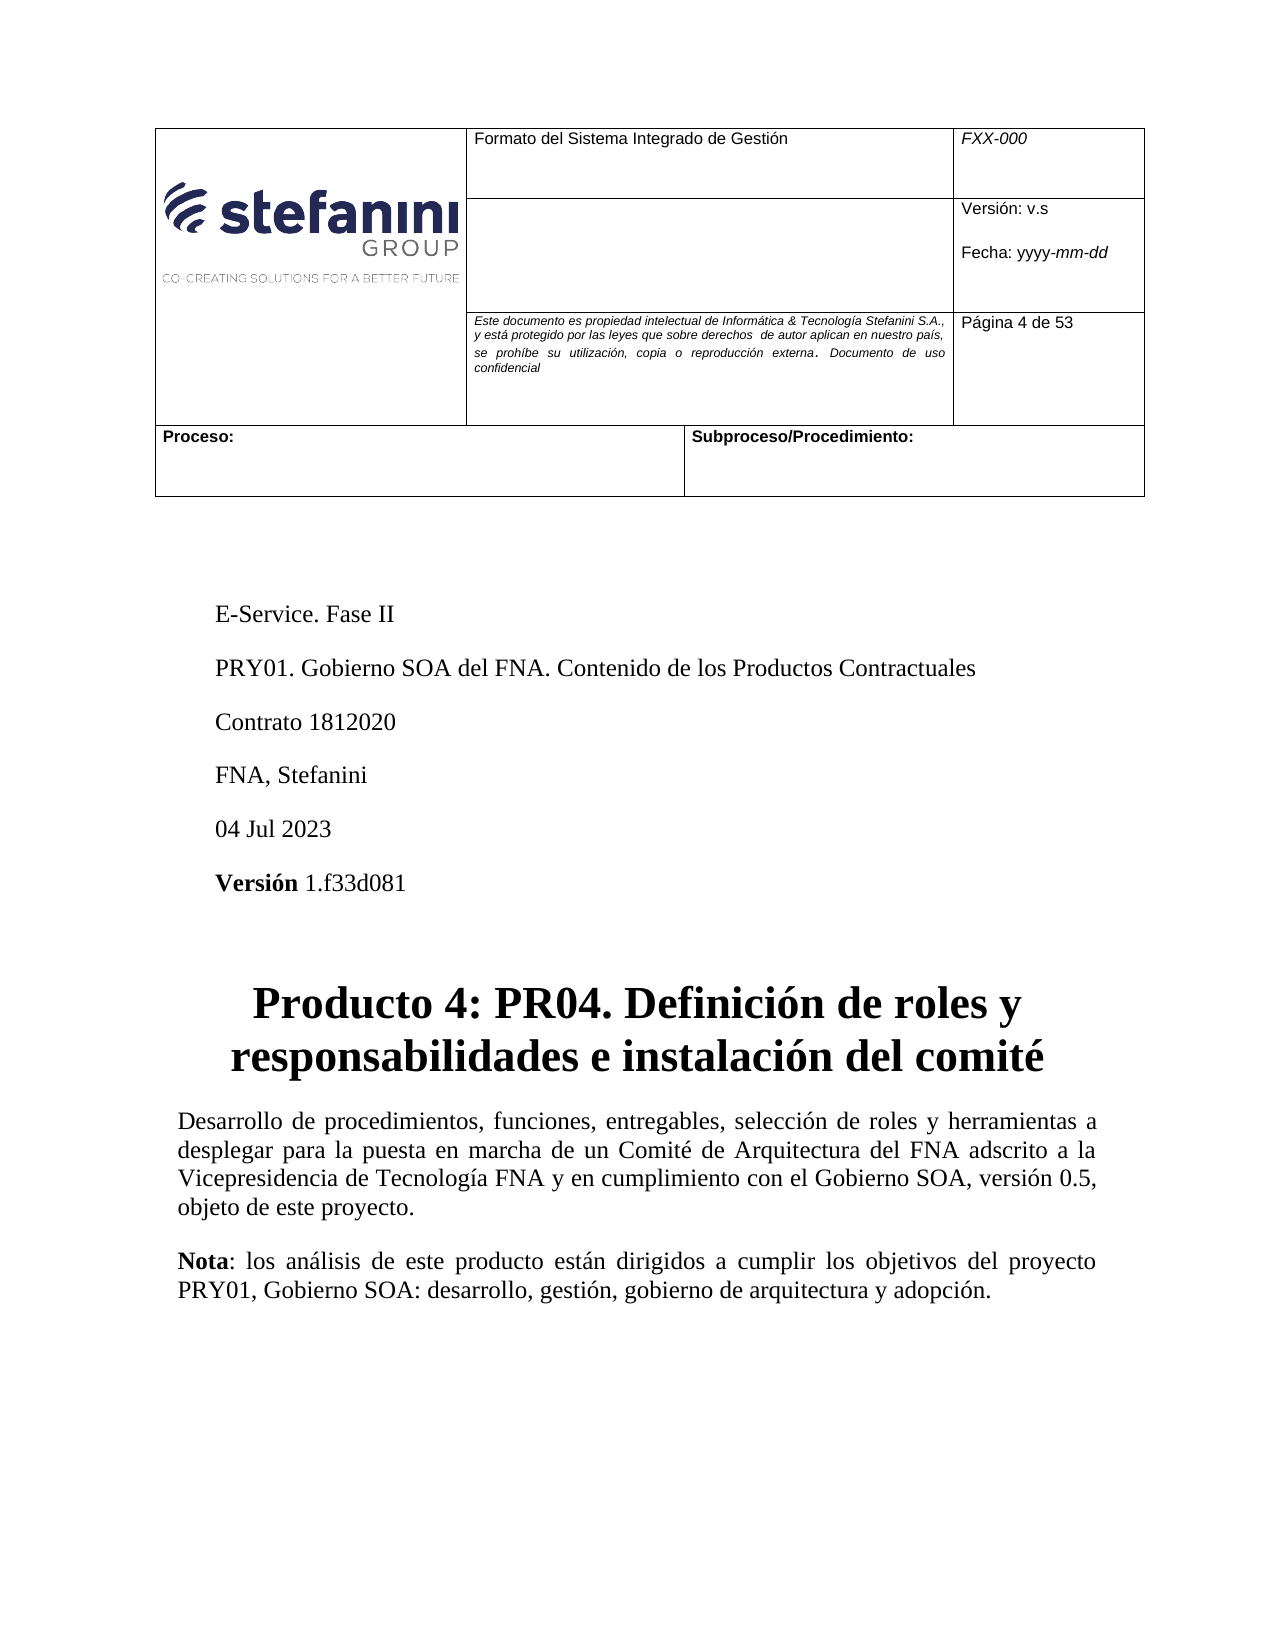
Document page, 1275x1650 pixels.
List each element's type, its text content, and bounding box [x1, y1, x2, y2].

text PRY01. Gobierno SOA del FNA. Contenido de los Productos Contractuales [215, 653, 1060, 682]
text FNA, Stefanini [215, 761, 1060, 789]
text 04 Jul 2023 [215, 814, 1060, 843]
picture [162, 182, 460, 286]
text Versión 1.f33d081 [215, 868, 1060, 897]
text Nota: los análisis de este producto están dirigidos a cumplir los objetivos del proyecto PRY01, Gobierno SOA: desarrollo, gestión, gobierno de arquitectura y adopción. [177, 1246, 1098, 1303]
text E-Service. Fase II [215, 599, 1060, 628]
subtitle Producto 4: PR04. Definición de roles y responsabilidades e instalación del comité [177, 976, 1098, 1081]
text Contrato 1812020 [215, 707, 1060, 736]
text Desarrollo de procedimientos, funciones, entregables, selección de roles y herramientas a desplegar para la puesta en marcha de un Comité de Arquitectura del FNA adscrito a la Vicepresidencia de Tecnología FNA y en cumplimiento con el Gobierno SOA, versión 0.5, objeto de este proyecto. [177, 1106, 1098, 1221]
